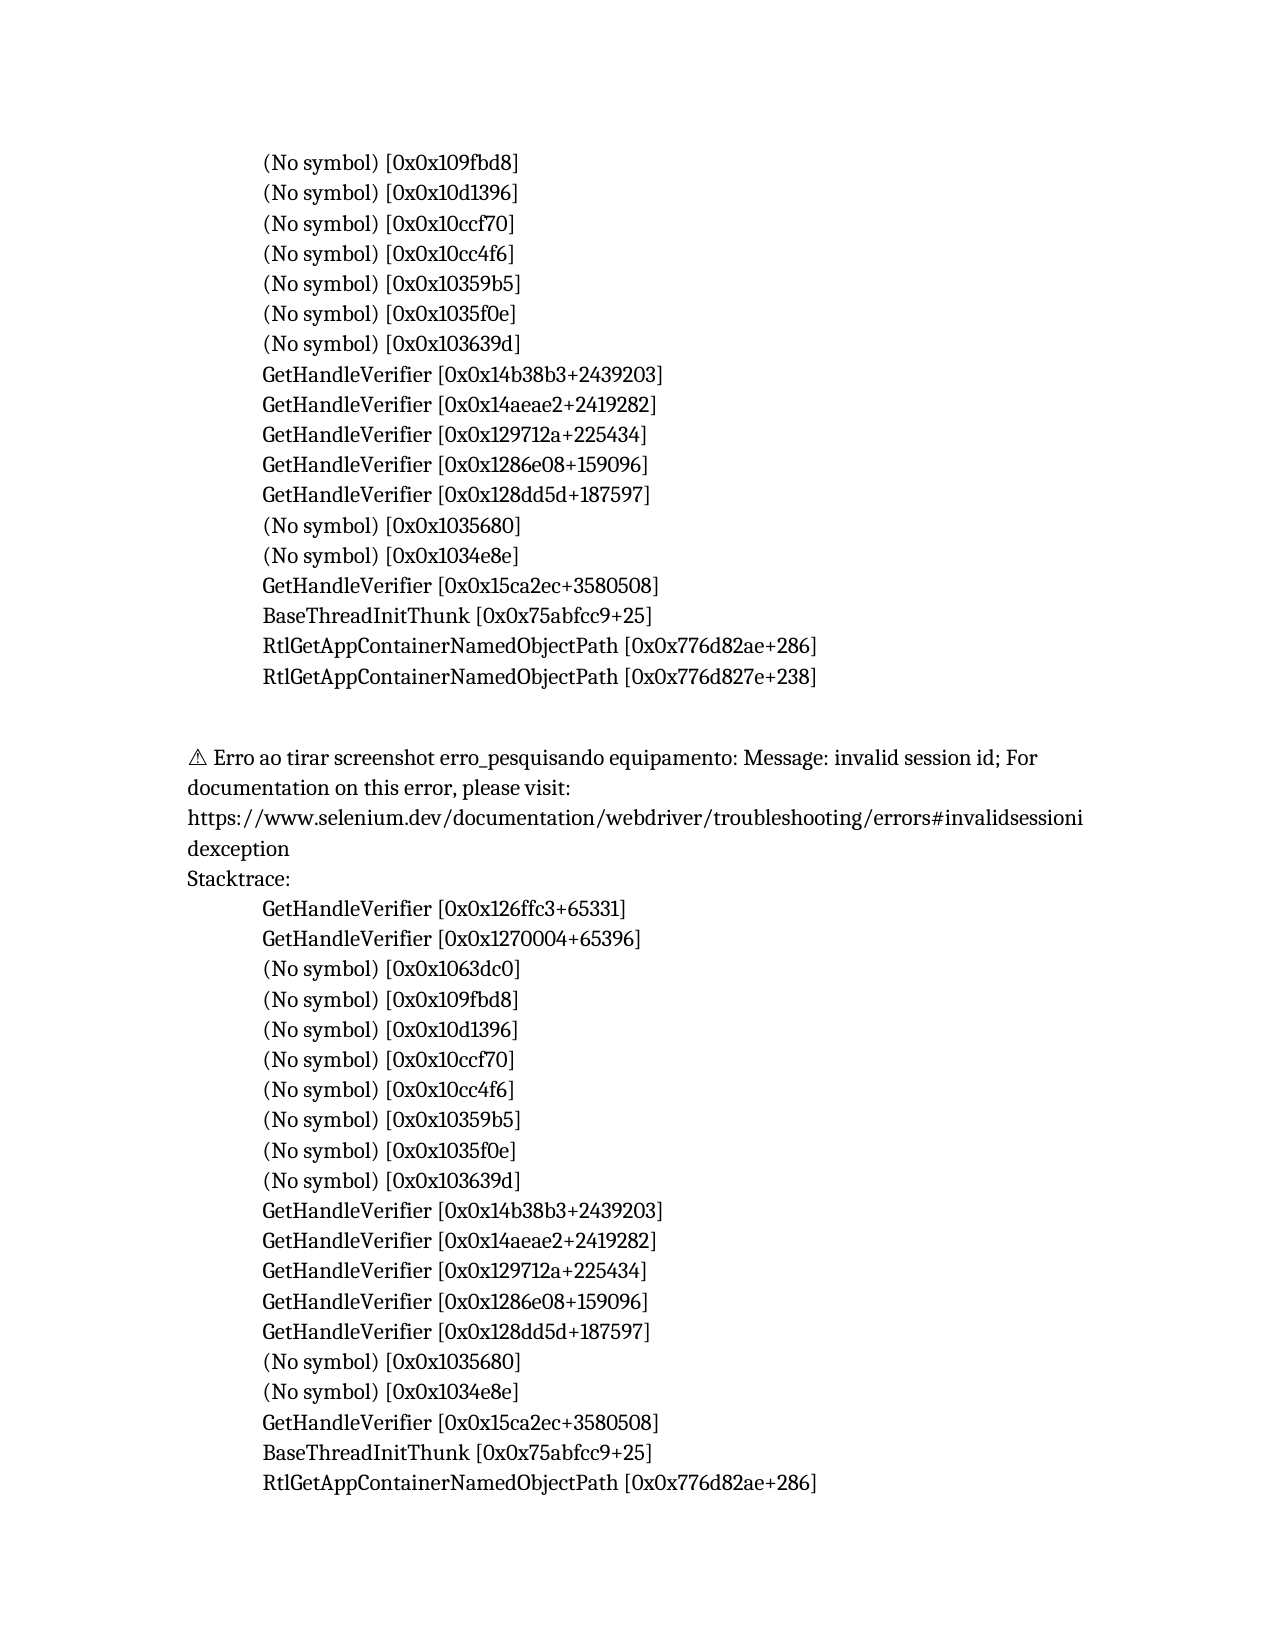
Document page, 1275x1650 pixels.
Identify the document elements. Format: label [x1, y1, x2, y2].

text [187, 745, 1087, 1496]
text [187, 150, 1087, 720]
